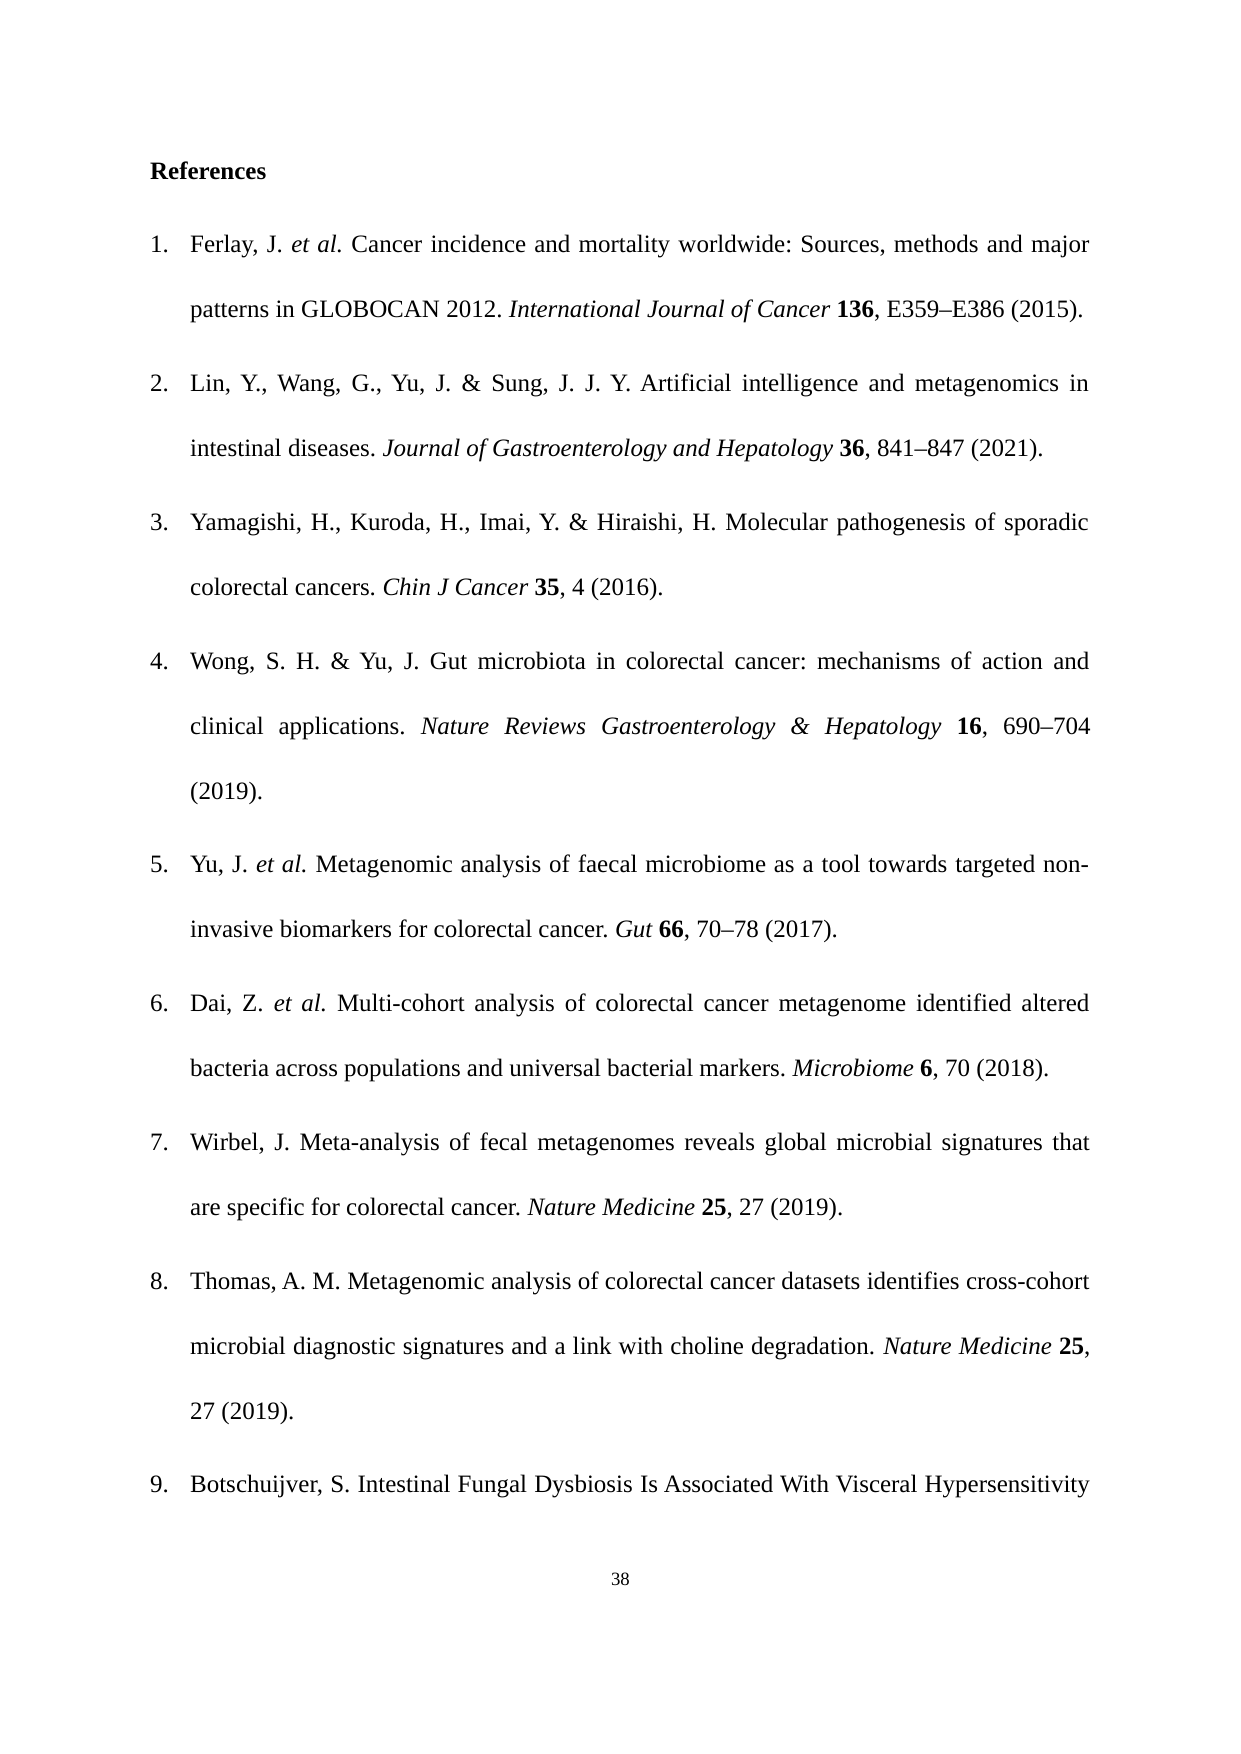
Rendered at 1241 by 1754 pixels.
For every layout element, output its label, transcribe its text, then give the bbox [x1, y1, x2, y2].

text 2. Lin, Y., Wang, G., Yu, J. & Sung, J. J. Y. Artificial intelligence and metagenomics in intestinal diseases. Journal of Gastroenterology and Hepatology 36, 841–847 (2021). [150, 366, 1090, 464]
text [150, 1468, 1090, 1500]
text 6. Dai, Z. et al. Multi-cohort analysis of colorectal cancer metagenome identified altered bacteria across populations and universal bacterial markers. Microbiome 6, 70 (2018). [150, 986, 1090, 1084]
text 5. Yu, J. et al. Metagenomic analysis of faecal microbiome as a tool towards targeted non-invasive biomarkers for colorectal cancer. Gut 66, 70–78 (2017). [150, 848, 1090, 945]
text 4. Wong, S. H. & Yu, J. Gut microbiota in colorectal cancer: mechanisms of action and clinical applications. Nature Reviews Gastroenterology & Hepatology 16, 690–704 (2019). [150, 644, 1090, 806]
text 3. Yamagishi, H., Kuroda, H., Imai, Y. & Hiraishi, H. Molecular pathogenesis of sporadic colorectal cancers. Chin J Cancer 35, 4 (2016). [150, 505, 1090, 603]
text 8. Thomas, A. M. Metagenomic analysis of colorectal cancer datasets identifies cross-cohort microbial diagnostic signatures and a link with choline degradation. Nature Medicine 25, 27 (2019). [150, 1264, 1090, 1426]
text 1. Ferlay, J. et al. Cancer incidence and mortality worldwide: Sources, methods and major patterns in GLOBOCAN 2012. International Journal of Cancer 136, E359–E386 (2015). [150, 228, 1090, 325]
title References [150, 154, 1090, 186]
text 7. Wirbel, J. Meta-analysis of fecal metagenomes reveals global microbial signatures that are specific for colorectal cancer. Nature Medicine 25, 27 (2019). [150, 1125, 1090, 1223]
